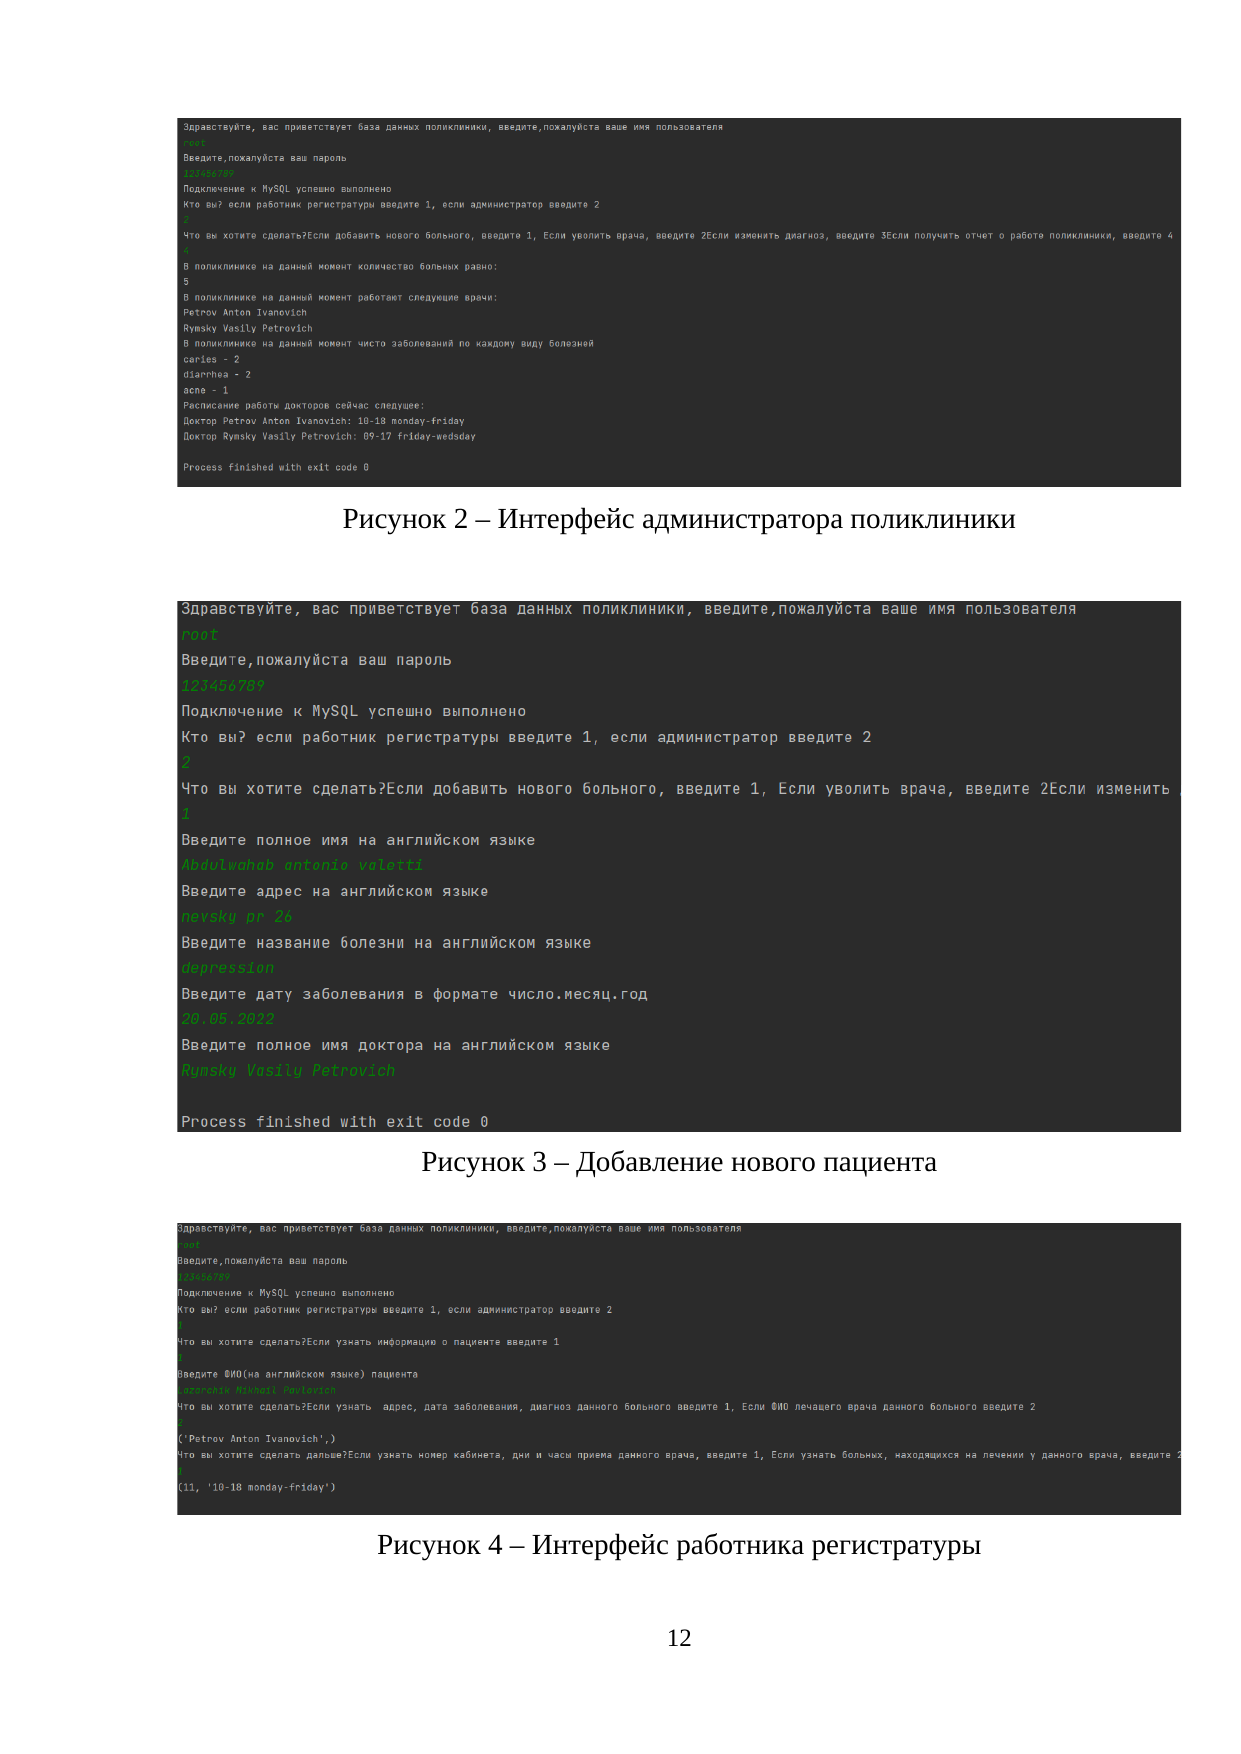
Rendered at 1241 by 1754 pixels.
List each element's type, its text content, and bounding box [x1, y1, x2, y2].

text Рисунок 3 – Добавление нового пациента [177, 1144, 1181, 1178]
picture [177, 118, 1182, 487]
text Рисунок 2 – Интерфейс администратора поликлиники [177, 501, 1181, 534]
picture [177, 601, 1182, 1132]
text Рисунок 4 – Интерфейс работника регистратуры [177, 1527, 1181, 1561]
picture [177, 1223, 1182, 1515]
